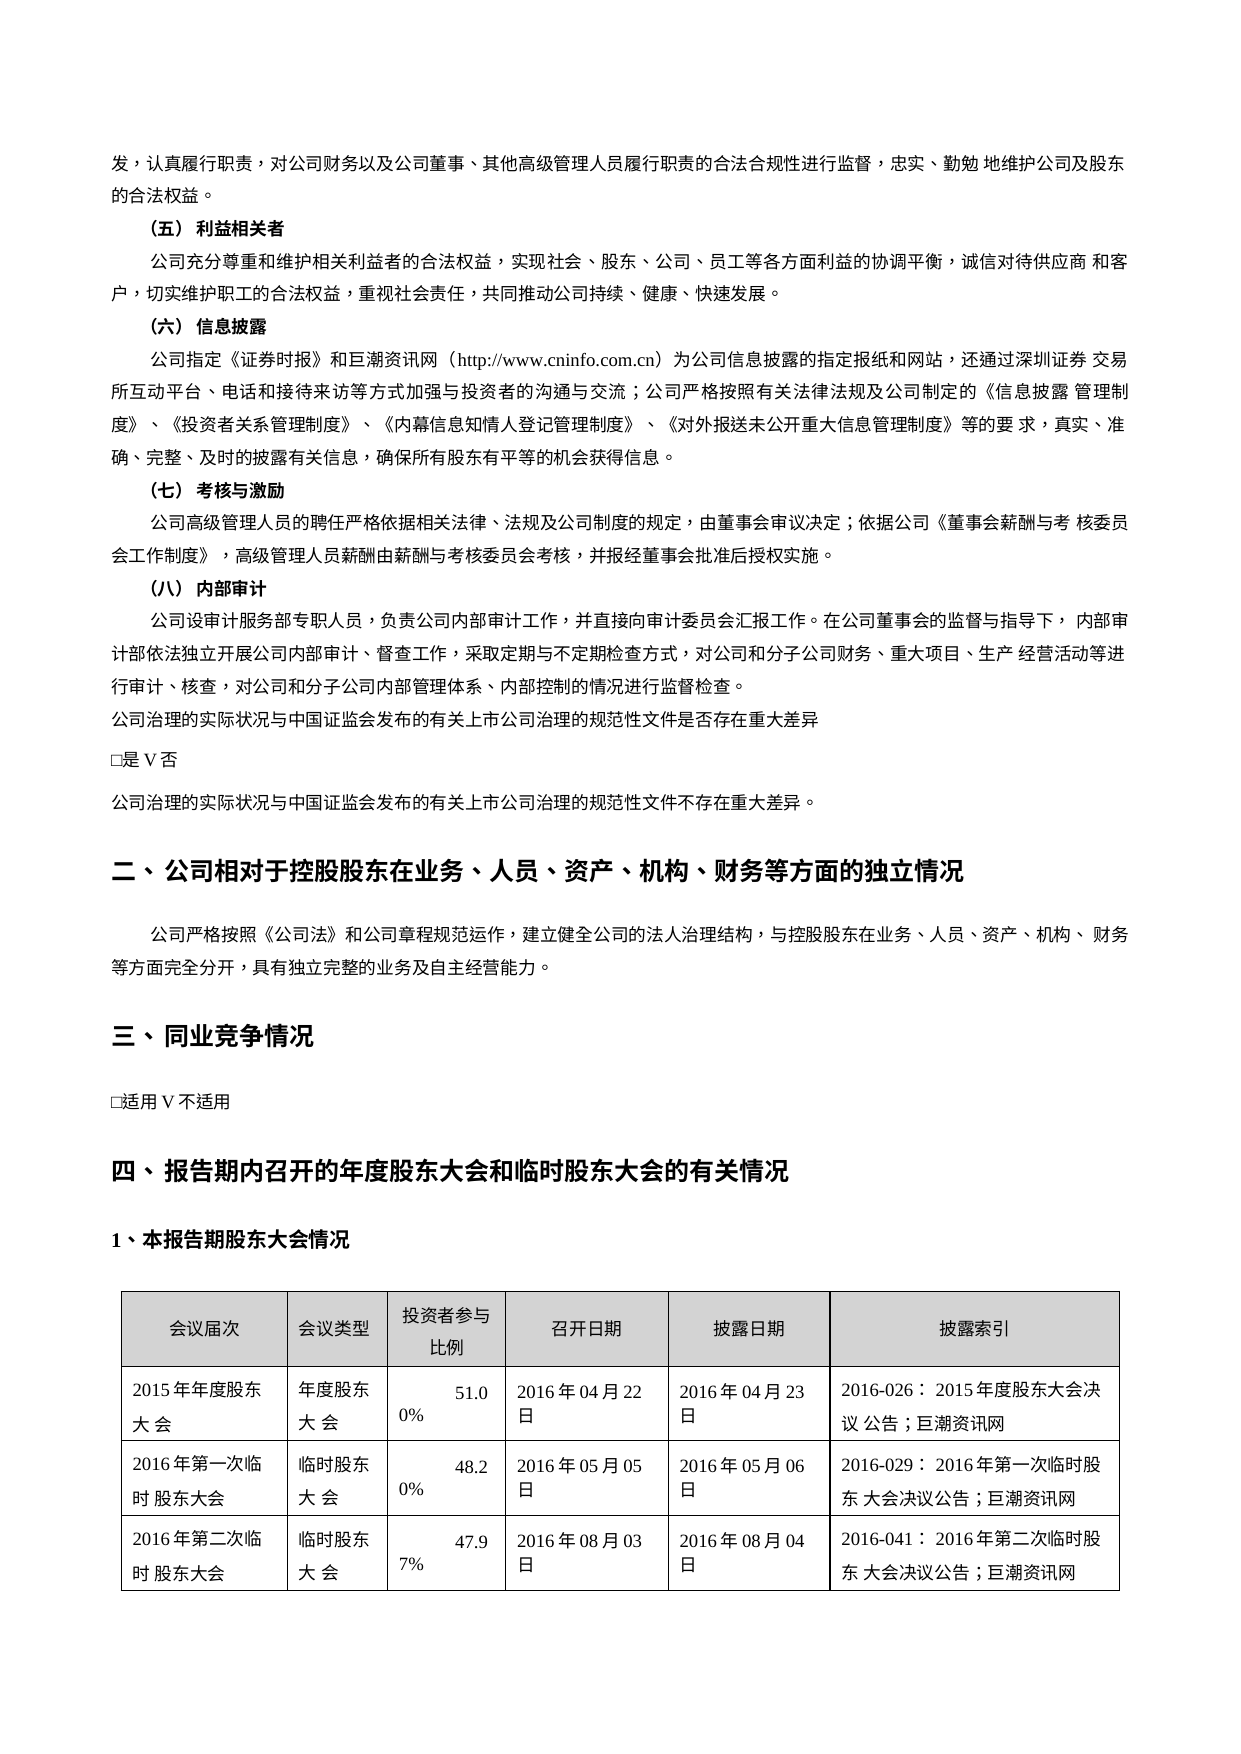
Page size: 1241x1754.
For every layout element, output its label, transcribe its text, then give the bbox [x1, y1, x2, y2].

text 公司高级管理人员的聘任严格依据相关法律、法规及公司制度的规定，由董事会审议决定；依据公司《董事会薪酬与考 核委员会工作制度》，高级管理人员薪酬由薪酬与考核委员会考核，并报经董事会批准后授权实施。 [111, 504, 1129, 569]
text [111, 144, 1129, 209]
text （八） 内部审计 [111, 569, 1129, 602]
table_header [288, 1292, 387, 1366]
text （七） 考核与激励 [111, 471, 1129, 504]
text 公司指定《证券时报》和巨潮资讯网（http://www.cninfo.com.cn）为公司信息披露的指定报纸和网站，还通过深圳证券 交易所互动平台、电话和接待来访等方式加强与投资者的沟通与交流；公司严格按照有关法律法规及公司制定的《信息披露 管理制度》、《投资者关系管理制度》、《内幕信息知情人登记管理制度》、《对外报送未公开重大信息管理制度》等的要 求，真实、准确、完整、及时的披露有关信息，确保所有股东有平等的机会获得信息。 [111, 340, 1129, 471]
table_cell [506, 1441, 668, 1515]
text 公司严格按照《公司法》和公司章程规范运作，建立健全公司的法人治理结构，与控股股东在业务、人员、资产、机构、 财务等方面完全分开，具有独立完整的业务及自主经营能力。 [111, 915, 1129, 981]
subtitle 二、 公司相对于控股股东在业务、人员、资产、机构、财务等方面的独立情况 [111, 854, 1129, 888]
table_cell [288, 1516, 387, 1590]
subtitle 1、本报告期股东大会情况 [111, 1225, 1129, 1253]
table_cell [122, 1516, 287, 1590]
text （五） 利益相关者 [111, 209, 1129, 242]
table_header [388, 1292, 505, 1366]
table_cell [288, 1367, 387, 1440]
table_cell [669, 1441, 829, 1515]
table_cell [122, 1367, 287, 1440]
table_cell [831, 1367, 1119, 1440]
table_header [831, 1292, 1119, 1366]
text □适用V不适用 [111, 1090, 1129, 1114]
text 公司治理的实际状况与中国证监会发布的有关上市公司治理的规范性文件不存在重大差异。 [111, 783, 1129, 816]
text □是V否 [111, 747, 1129, 771]
text 公司设审计服务部专职人员，负责公司内部审计工作，并直接向审计委员会汇报工作。在公司董事会的监督与指导下， 内部审计部依法独立开展公司内部审计、督查工作，采取定期与不定期检查方式，对公司和分子公司财务、重大项目、生产 经营活动等进行审计、核查，对公司和分子公司内部管理体系、内部控制的情况进行监督检查。 [111, 602, 1129, 700]
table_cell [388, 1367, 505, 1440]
text （六） 信息披露 [111, 307, 1129, 340]
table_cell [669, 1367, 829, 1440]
subtitle 三、 同业竞争情况 [111, 1018, 1129, 1052]
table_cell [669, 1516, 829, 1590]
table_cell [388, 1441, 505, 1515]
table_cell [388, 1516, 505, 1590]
text 公司充分尊重和维护相关利益者的合法权益，实现社会、股东、公司、员工等各方面利益的协调平衡，诚信对待供应商 和客户，切实维护职工的合法权益，重视社会责任，共同推动公司持续、健康、快速发展。 [111, 242, 1129, 307]
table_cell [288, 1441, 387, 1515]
subtitle 四、 报告期内召开的年度股东大会和临时股东大会的有关情况 [111, 1153, 1129, 1187]
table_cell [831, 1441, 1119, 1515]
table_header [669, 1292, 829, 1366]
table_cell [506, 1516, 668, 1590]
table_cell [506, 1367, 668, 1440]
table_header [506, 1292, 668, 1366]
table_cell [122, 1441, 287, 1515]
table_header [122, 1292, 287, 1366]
text 公司治理的实际状况与中国证监会发布的有关上市公司治理的规范性文件是否存在重大差异 [111, 700, 1129, 733]
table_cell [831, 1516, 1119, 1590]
